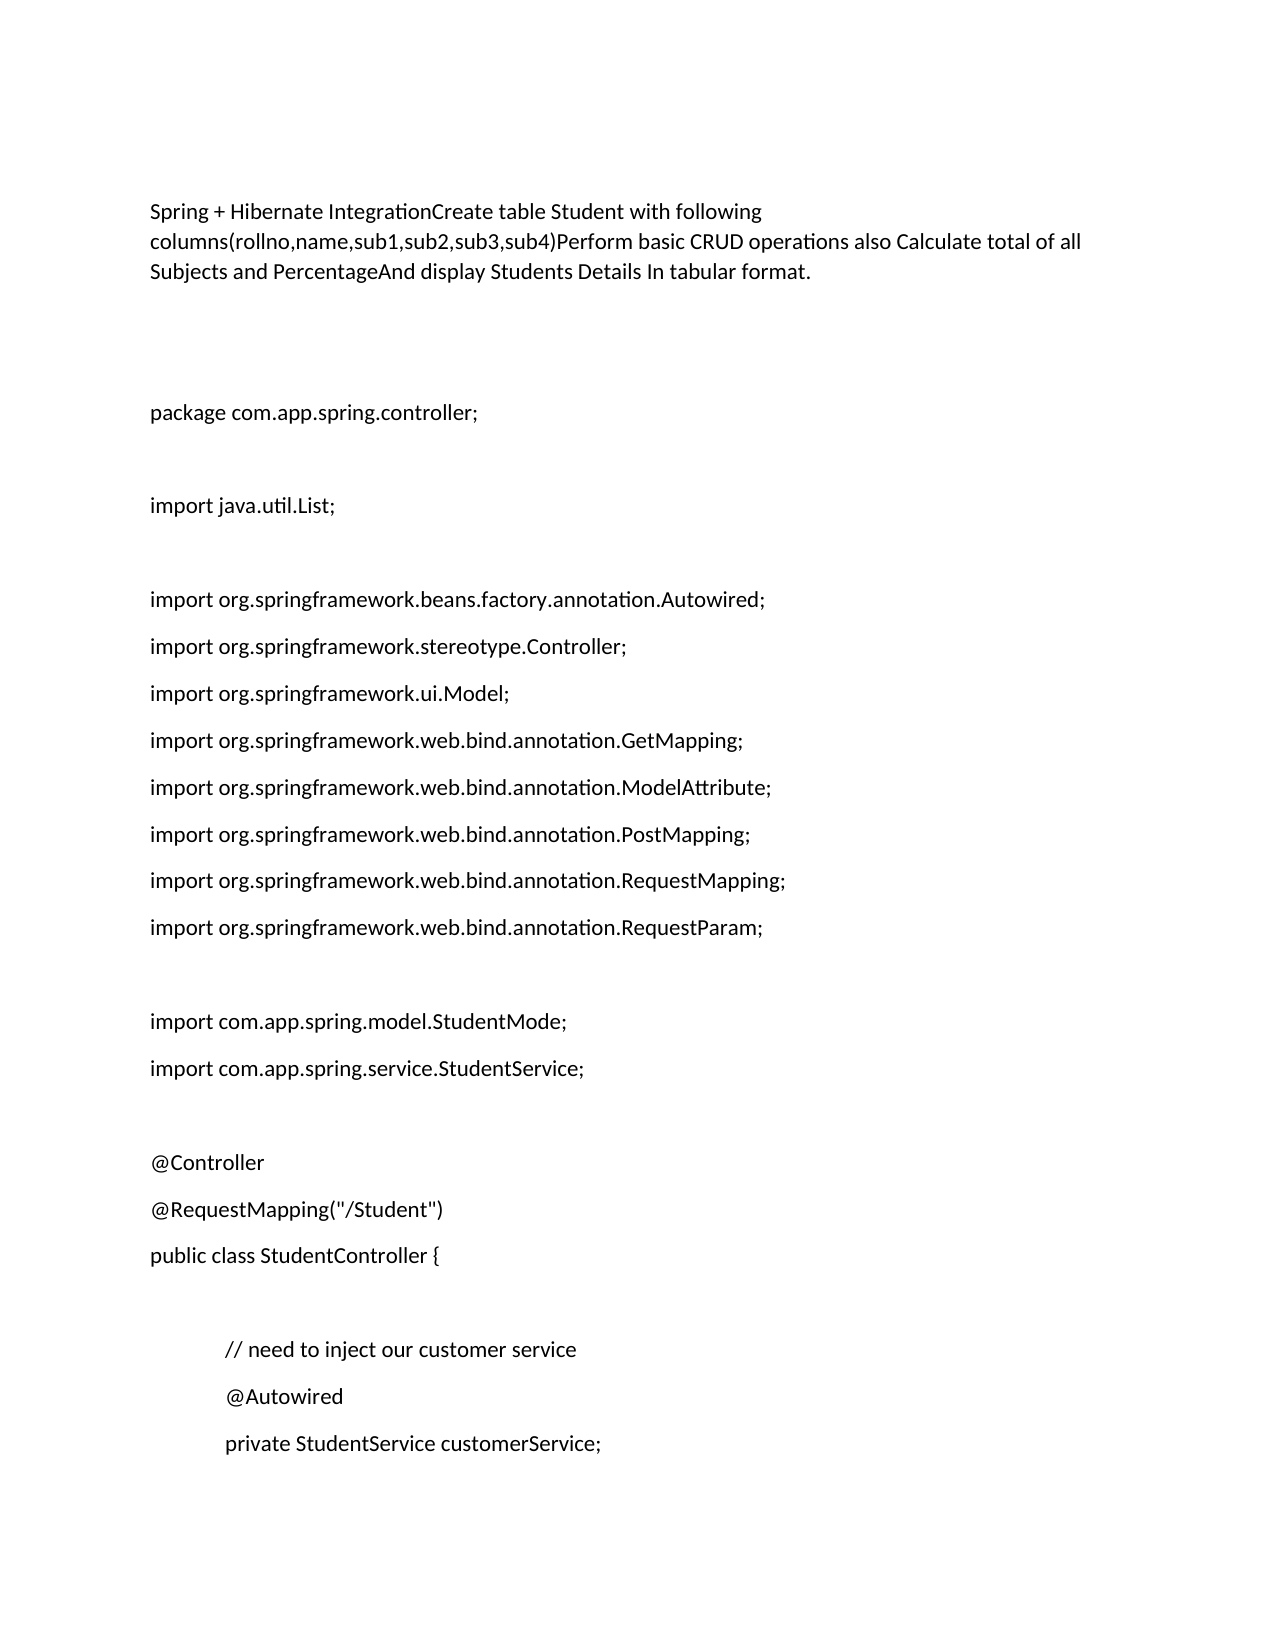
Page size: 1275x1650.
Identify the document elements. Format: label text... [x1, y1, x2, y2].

text public class StudentController { [150, 1242, 1125, 1270]
text import org.springframework.web.bind.annotation.RequestMapping; [150, 867, 1125, 895]
text import org.springframework.ui.Model; [150, 679, 1125, 707]
text // need to inject our customer service [150, 1335, 1125, 1363]
text @Autowired [150, 1382, 1125, 1410]
text import com.app.spring.service.StudentService; [150, 1054, 1125, 1082]
text import java.util.List; [150, 492, 1125, 520]
text Spring + Hibernate IntegrationCreate table Student with following columns(rollno,name,sub1,sub2,sub3,sub4)Perform basic CRUD operations also Calculate total of all Subjects and PercentageAnd display Students Details In tabular format. [150, 197, 1125, 285]
text import org.springframework.web.bind.annotation.ModelAttribute; [150, 773, 1125, 801]
text import org.springframework.beans.factory.annotation.Autowired; [150, 585, 1125, 613]
text import com.app.spring.model.StudentMode; [150, 1007, 1125, 1035]
text private StudentService customerService; [150, 1429, 1125, 1457]
text @RequestMapping("/Student") [150, 1195, 1125, 1223]
text package com.app.spring.controller; [150, 398, 1125, 426]
text import org.springframework.stereotype.Controller; [150, 632, 1125, 660]
text import org.springframework.web.bind.annotation.PostMapping; [150, 820, 1125, 848]
text import org.springframework.web.bind.annotation.GetMapping; [150, 726, 1125, 754]
text @Controller [150, 1148, 1125, 1176]
text import org.springframework.web.bind.annotation.RequestParam; [150, 913, 1125, 942]
